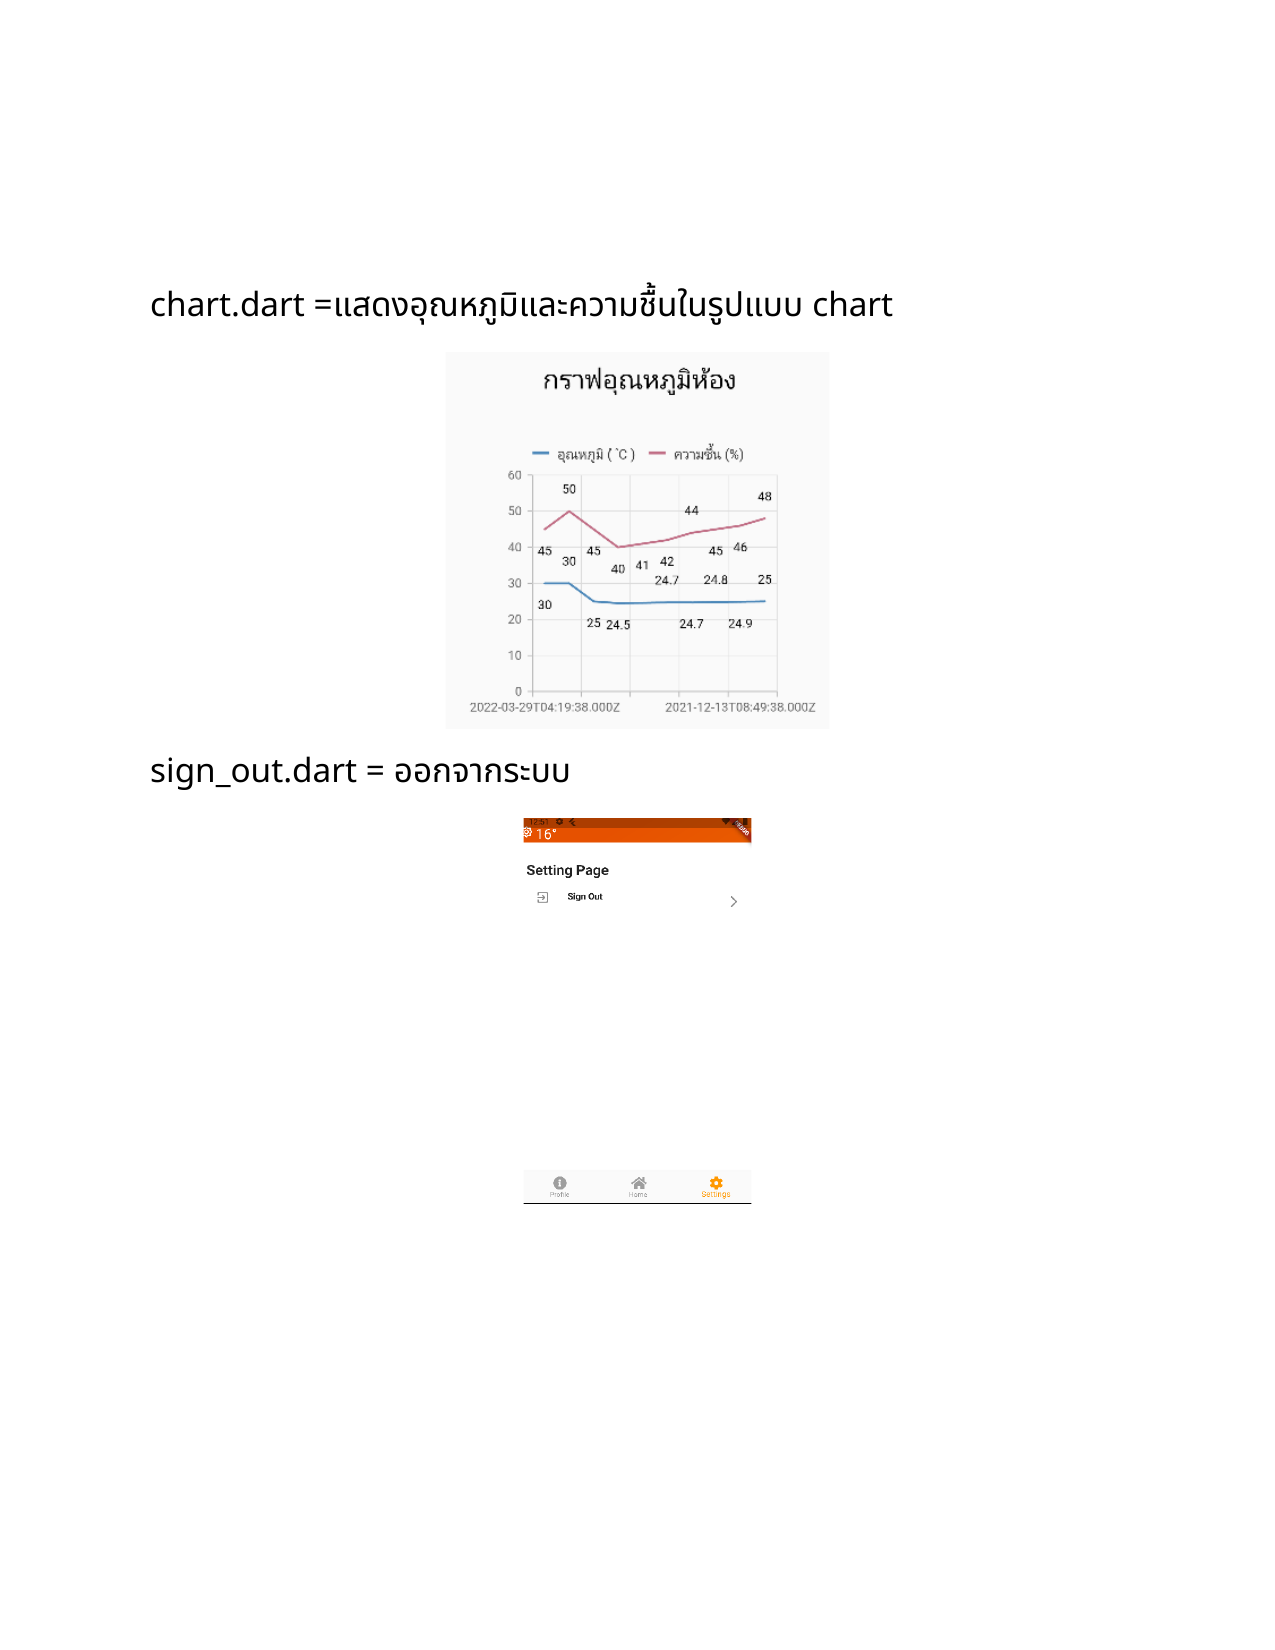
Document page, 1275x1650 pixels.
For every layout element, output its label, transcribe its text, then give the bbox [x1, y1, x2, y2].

picture [523, 818, 752, 1204]
text chart.dart =แสดงอุณหภูมิและความชื้นในรูปแบบ chart [150, 281, 1125, 332]
picture [445, 352, 830, 729]
text sign_out.dart = ออกจากระบบ [150, 747, 1125, 798]
